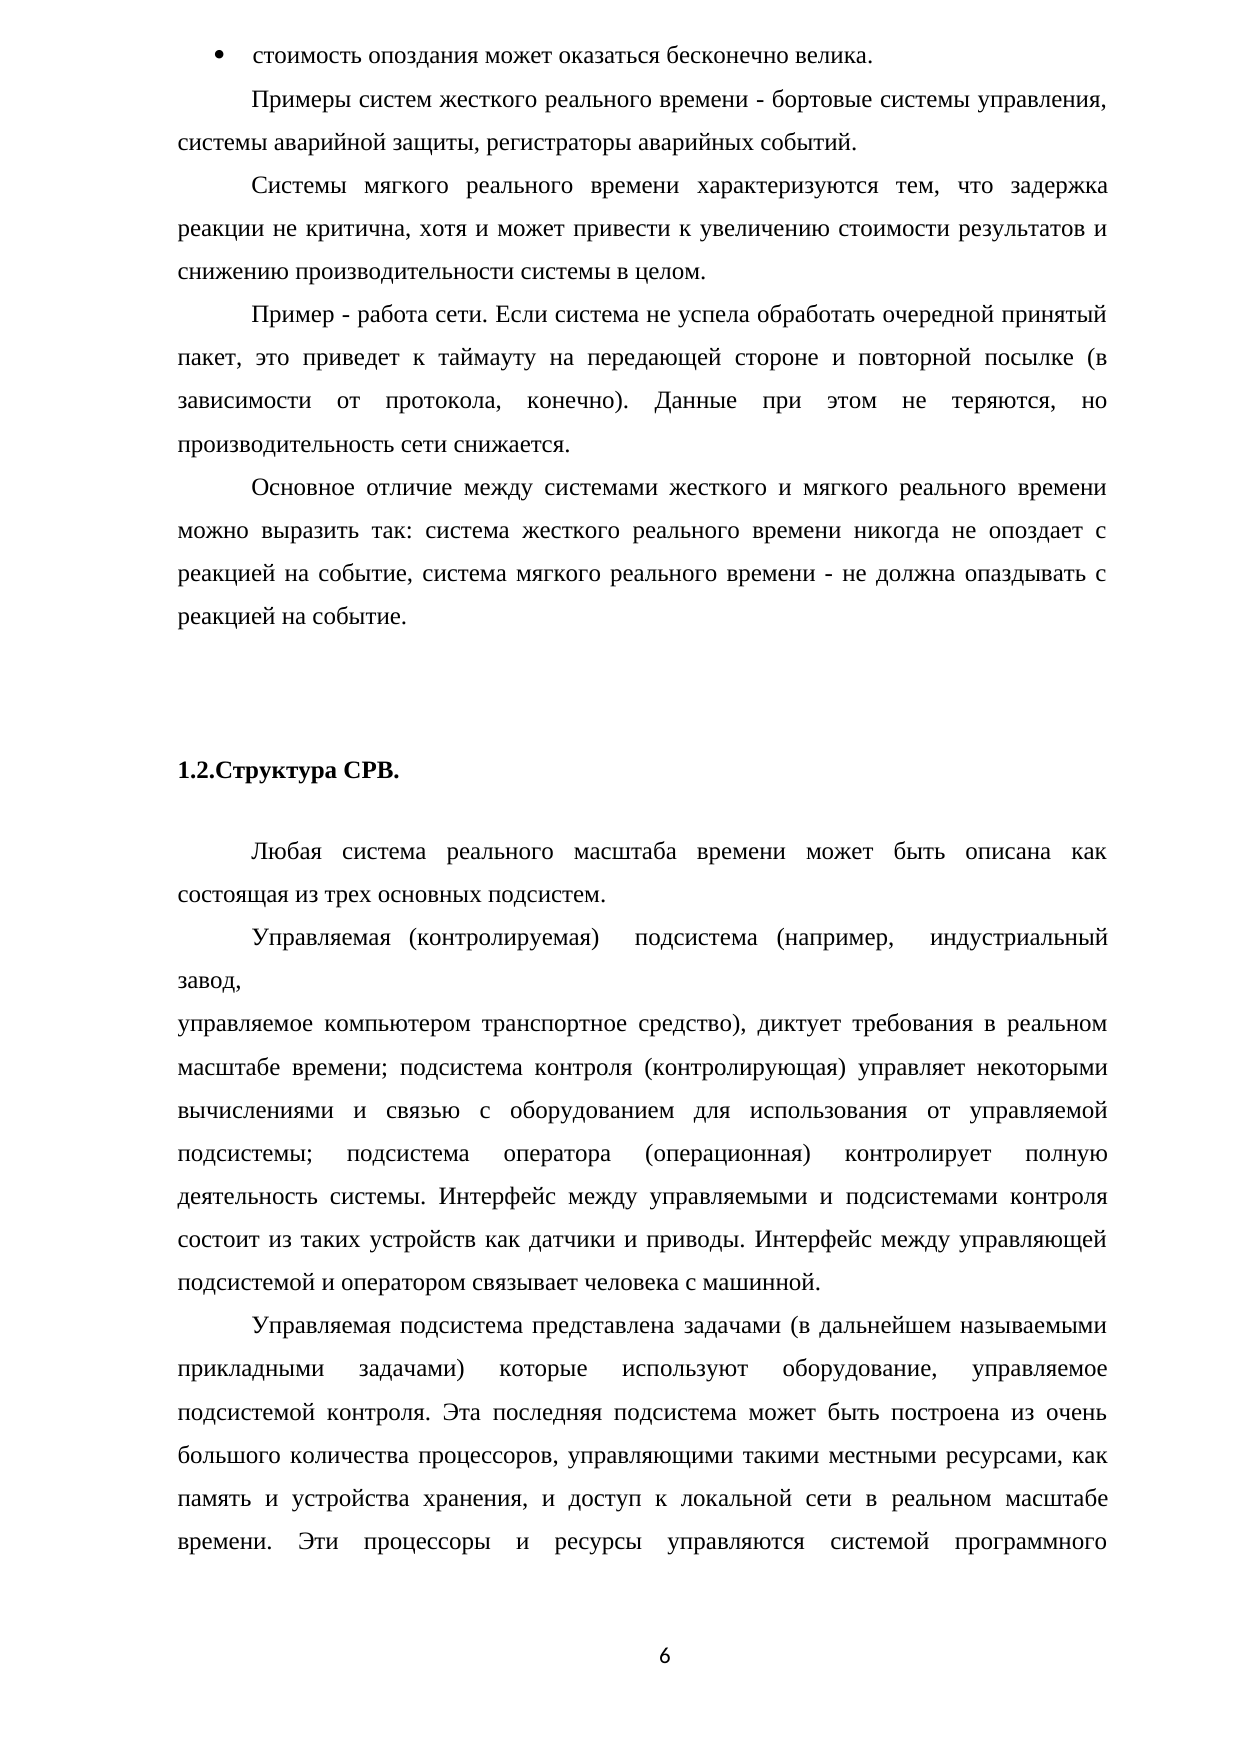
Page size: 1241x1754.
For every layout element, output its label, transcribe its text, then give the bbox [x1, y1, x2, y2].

text Управляемая (контролируемая) подсистема (например, индустриальный завод, [177, 922, 1108, 994]
text Любая система реального масштаба времени может быть описана как состоящая из трех основных подсистем. [177, 836, 1108, 908]
text Системы мягкого реального времени характеризуются тем, что задержка реакции не критична, хотя и может привести к увеличению стоимости результатов и снижению производительности системы в целом. [177, 170, 1108, 285]
text управляемое компьютером транспортное средство), диктует требования в реальном масштабе времени; подсистема контроля (контролирующая) управляет некоторыми вычислениями и связью с оборудованием для использования от управляемой подсистемы; подсистема оператора (операционная) контролирует полную деятельность системы. Интерфейс между управляемыми и подсистемами контроля состоит из таких устройств как датчики и приводы. Интерфейс между управляющей подсистемой и оператором связывает человека с машинной. [177, 1008, 1108, 1296]
subtitle 1.2.Структура СРВ. [177, 756, 1152, 784]
text Основное отличие между системами жесткого и мягкого реального времени можно выразить так: система жесткого реального времени никогда не опоздает с реакцией на событие, система мягкого реального времени - не должна опаздывать с реакцией на событие. [177, 472, 1108, 630]
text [177, 1310, 1108, 1555]
text Примеры систем жесткого реального времени - бортовые системы управления, системы аварийной защиты, регистраторы аварийных событий. [177, 84, 1108, 156]
text Пример - работа сети. Если система не успела обработать очередной принятый пакет, это приведет к таймауту на передающей стороне и повторной посылке (в зависимости от протокола, конечно). Данные при этом не теряются, но производительность сети снижается. [177, 299, 1108, 457]
list стоимость опоздания может оказаться бесконечно велика. [215, 41, 1108, 69]
